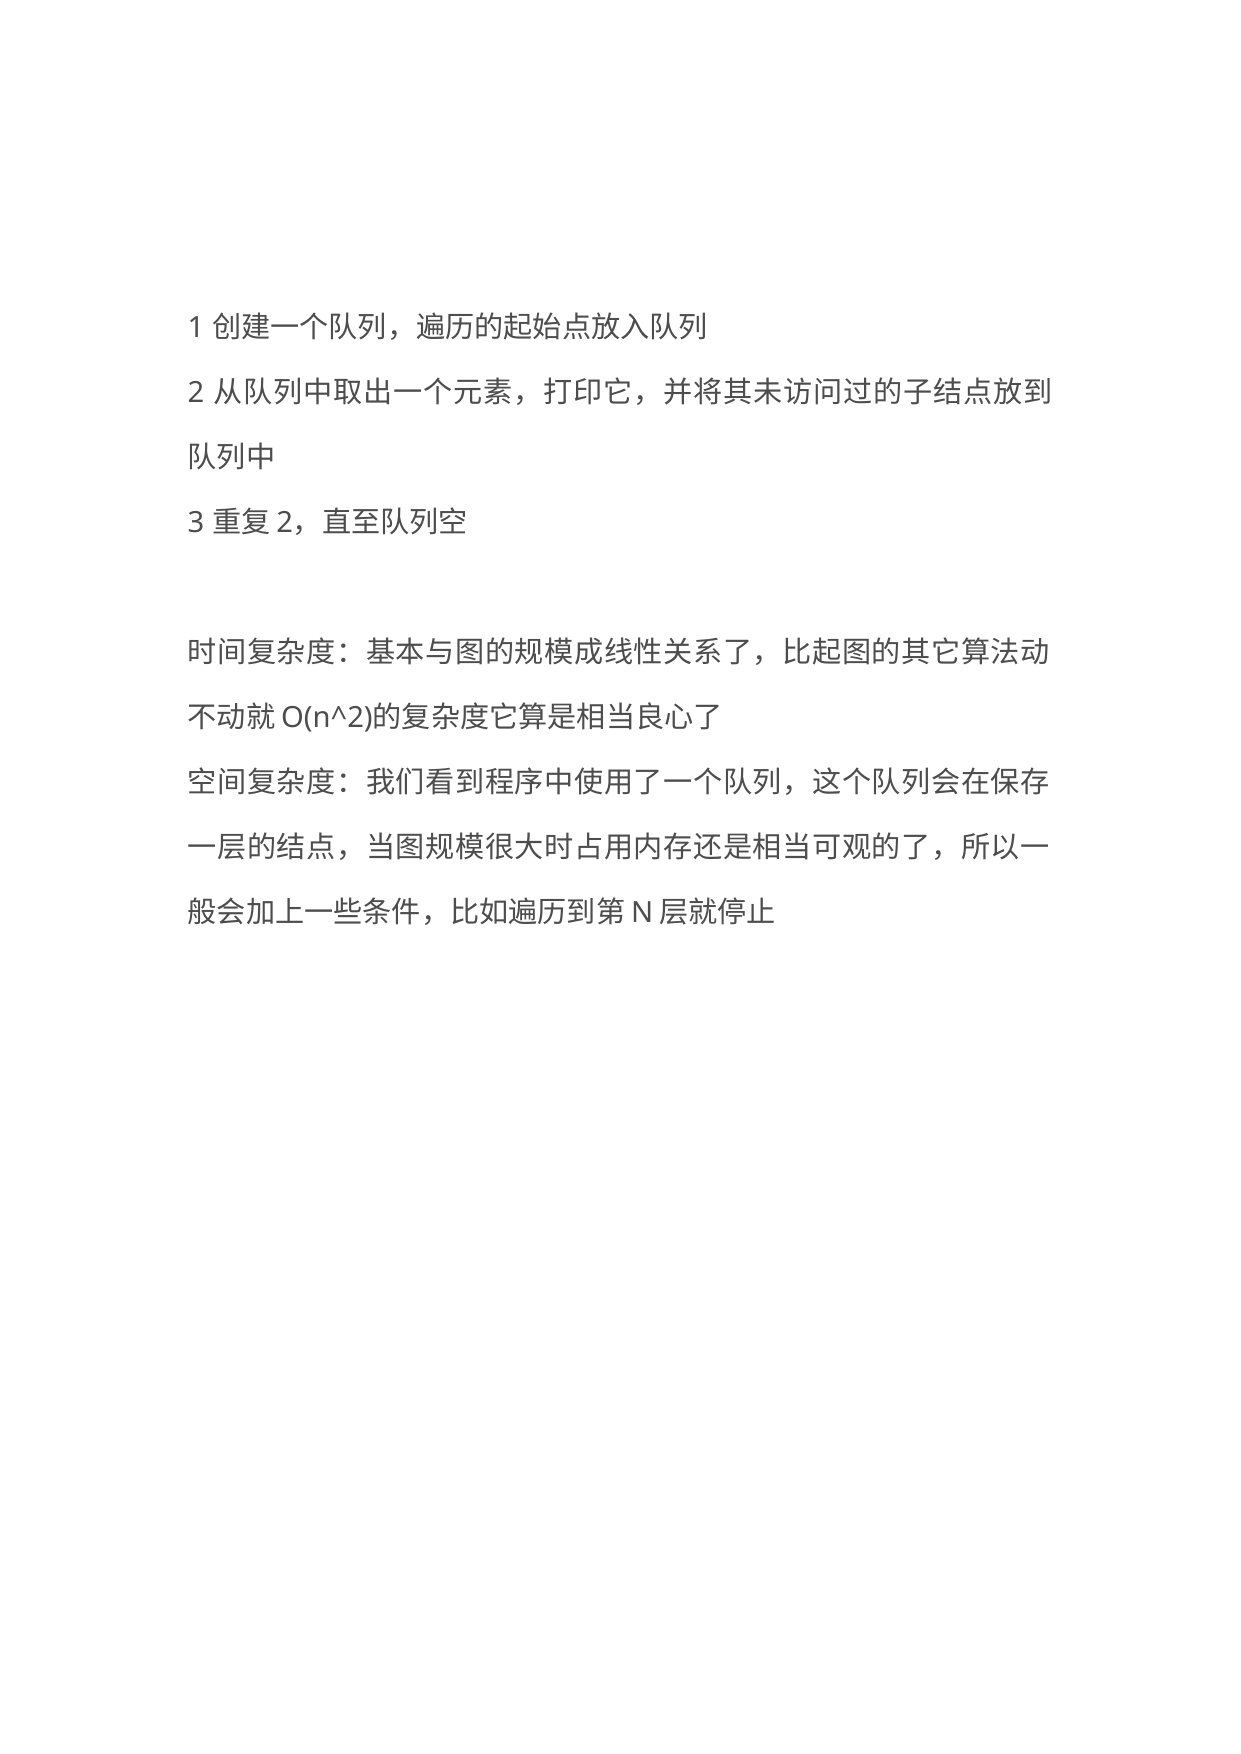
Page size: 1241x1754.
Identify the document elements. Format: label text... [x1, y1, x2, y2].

text 1 创建一个队列，遍历的起始点放入队列 [187, 292, 1053, 357]
text 2 从队列中取出一个元素，打印它，并将其未访问过的子结点放到队列中 [187, 357, 1053, 487]
text 3 重复2，直至队列空 [187, 487, 1053, 552]
text 时间复杂度：基本与图的规模成线性关系了，比起图的其它算法动不动就O(n^2)的复杂度它算是相当良心了 [187, 617, 1053, 747]
text 空间复杂度：我们看到程序中使用了一个队列，这个队列会在保存一层的结点，当图规模很大时占用内存还是相当可观的了，所以一般会加上一些条件，比如遍历到第N层就停止 [187, 747, 1053, 942]
